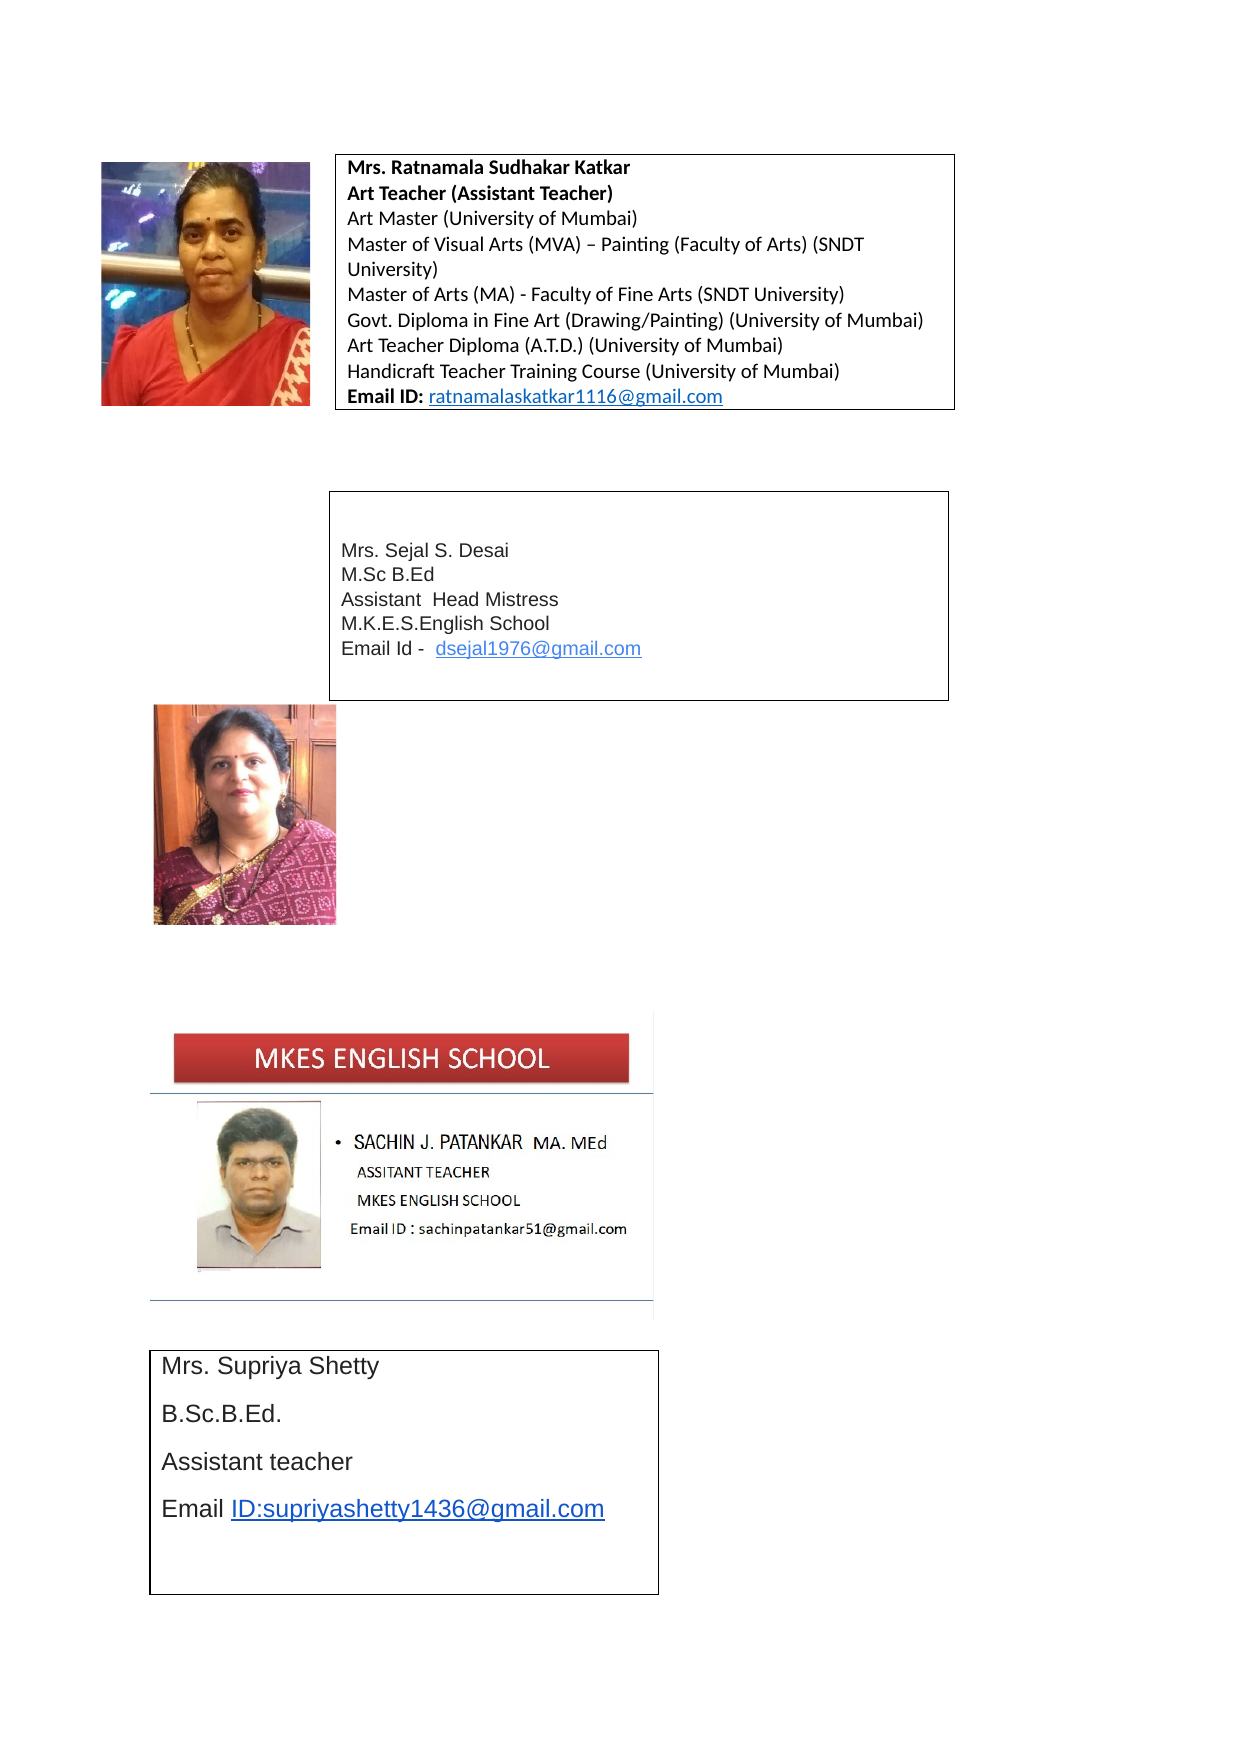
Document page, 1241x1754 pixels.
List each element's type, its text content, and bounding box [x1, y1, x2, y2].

picture [101, 162, 311, 406]
picture [150, 700, 343, 925]
table_header Mrs. Ratnamala Sudhakar Katkar Art Teacher (Assistant Teacher) Art Master (University of Mumbai) Master of Visual Arts (MVA) – Painting (Faculty of Arts) (SNDT University) Master of Arts (MA) - Faculty of Fine Arts (SNDT University) Govt. Diploma in Fine Art (Drawing/Painting) (University of Mumbai) Art Teacher Diploma (A.T.D.) (University of Mumbai) Handicraft Teacher Training Course (University of Mumbai) Email ID: ratnamalaskatkar1116@gmail.com [336, 155, 954, 409]
picture [150, 1011, 654, 1321]
table_header Mrs. Sejal S. Desai M.Sc B.Ed Assistant Head Mistress M.K.E.S.English School Email Id - dsejal1976@gmail.com [330, 492, 948, 699]
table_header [151, 1351, 658, 1594]
